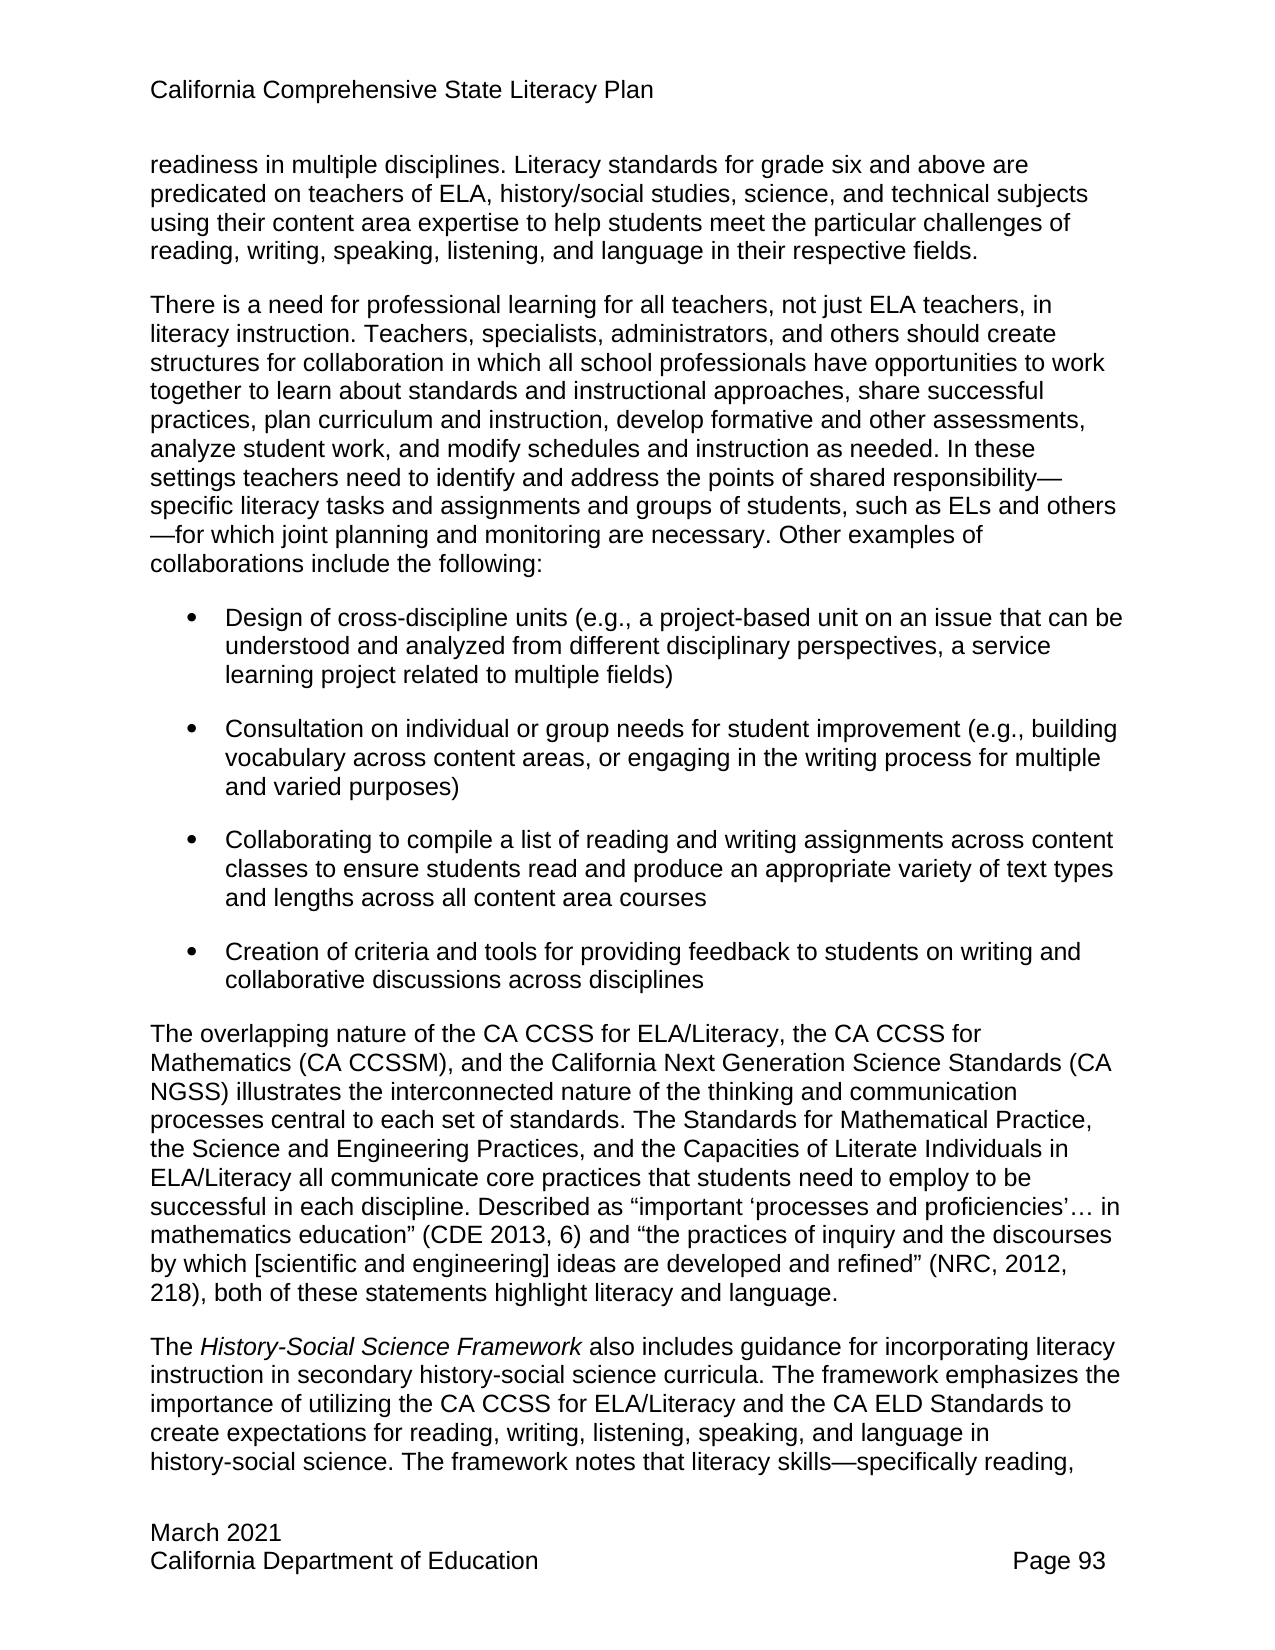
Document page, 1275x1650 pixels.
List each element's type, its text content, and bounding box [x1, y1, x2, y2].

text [150, 150, 1125, 265]
text There is a need for professional learning for all teachers, not just ELA teachers, in literacy instruction. Teachers, specialists, administrators, and others should create structures for collaboration in which all school professionals have opportunities to work together to learn about standards and instructional approaches, share successful practices, plan curriculum and instruction, develop formative and other assessments, analyze student work, and modify schedules and instruction as needed. In these settings teachers need to identify and address the points of shared responsibility—specific literacy tasks and assignments and groups of students, such as ELs and others—for which joint planning and monitoring are necessary. Other examples of collaborations include the following: [150, 290, 1125, 577]
list Consultation on individual or group needs for student improvement (e.g., building vocabulary across content areas, or engaging in the writing process for multiple and varied purposes) [187, 714, 1125, 800]
list Collaborating to compile a list of reading and writing assignments across content classes to ensure students read and produce an appropriate variety of text types and lengths across all content area courses [187, 825, 1125, 912]
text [150, 1332, 1125, 1475]
list Design of cross-discipline units (e.g., a project-based unit on an issue that can be understood and analyzed from different disciplinary perspectives, a service learning project related to multiple fields) [187, 602, 1125, 689]
list Creation of criteria and tools for providing feedback to students on writing and collaborative discussions across disciplines [187, 937, 1125, 994]
text The overlapping nature of the CA CCSS for ELA/Literacy, the CA CCSS for Mathematics (CA CCSSM), and the California Next Generation Science Standards (CA NGSS) illustrates the interconnected nature of the thinking and communication processes central to each set of standards. The Standards for Mathematical Practice, the Science and Engineering Practices, and the Capacities of Literate Individuals in ELA/Literacy all communicate core practices that students need to employ to be successful in each discipline. Described as “important ‘processes and proficiencies’… in mathematics education” (CDE 2013, 6) and “the practices of inquiry and the discourses by which [scientific and engineering] ideas are developed and refined” (NRC, 2012, 218), both of these statements highlight literacy and language. [150, 1019, 1125, 1307]
